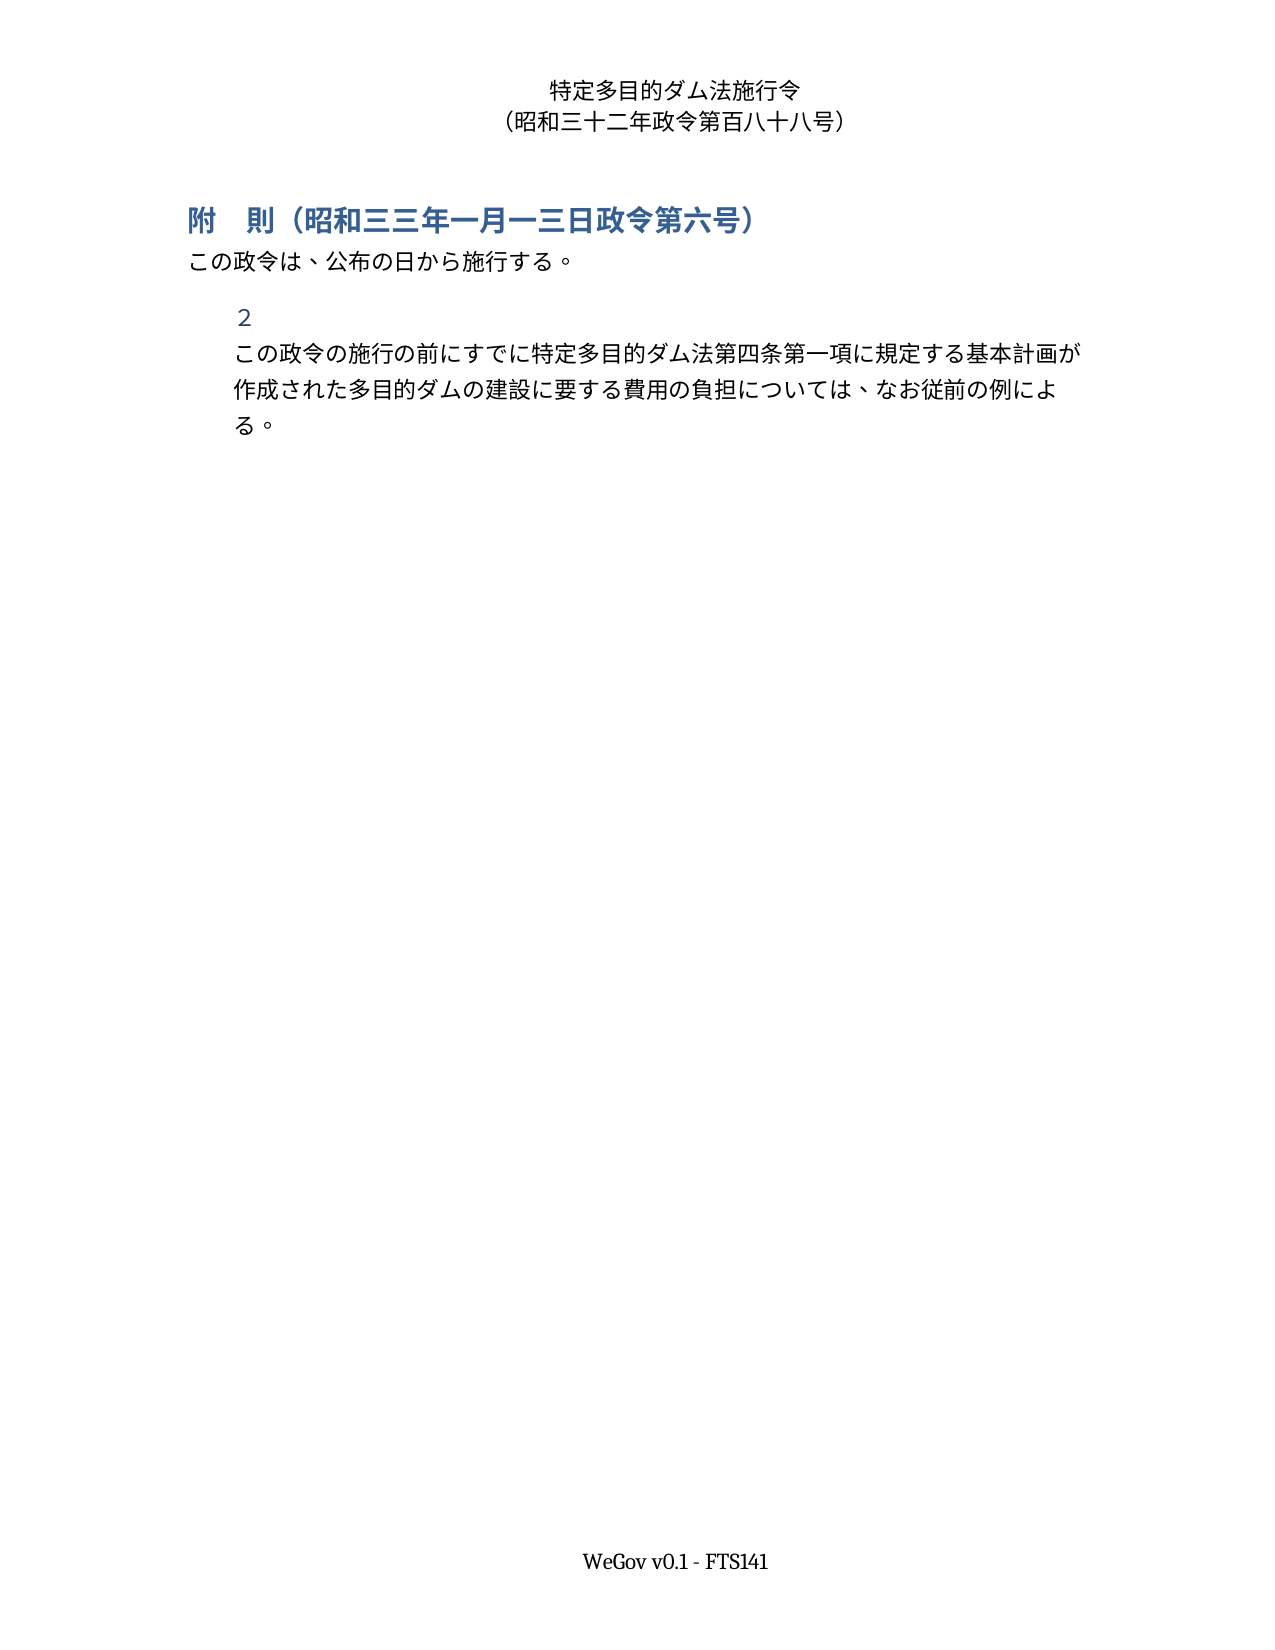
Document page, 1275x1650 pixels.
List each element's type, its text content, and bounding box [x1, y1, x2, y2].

text この政令は、公布の日から施行する。 [187, 246, 1087, 277]
subtitle 附 則（昭和三三年一月一三日政令第六号） [187, 200, 1087, 240]
text この政令の施行の前にすでに特定多目的ダム法第四条第一項に規定する基本計画が作成された多目的ダムの建設に要する費用の負担については、なお従前の例による。 [233, 338, 1087, 441]
subtitle ２ [233, 302, 1087, 334]
